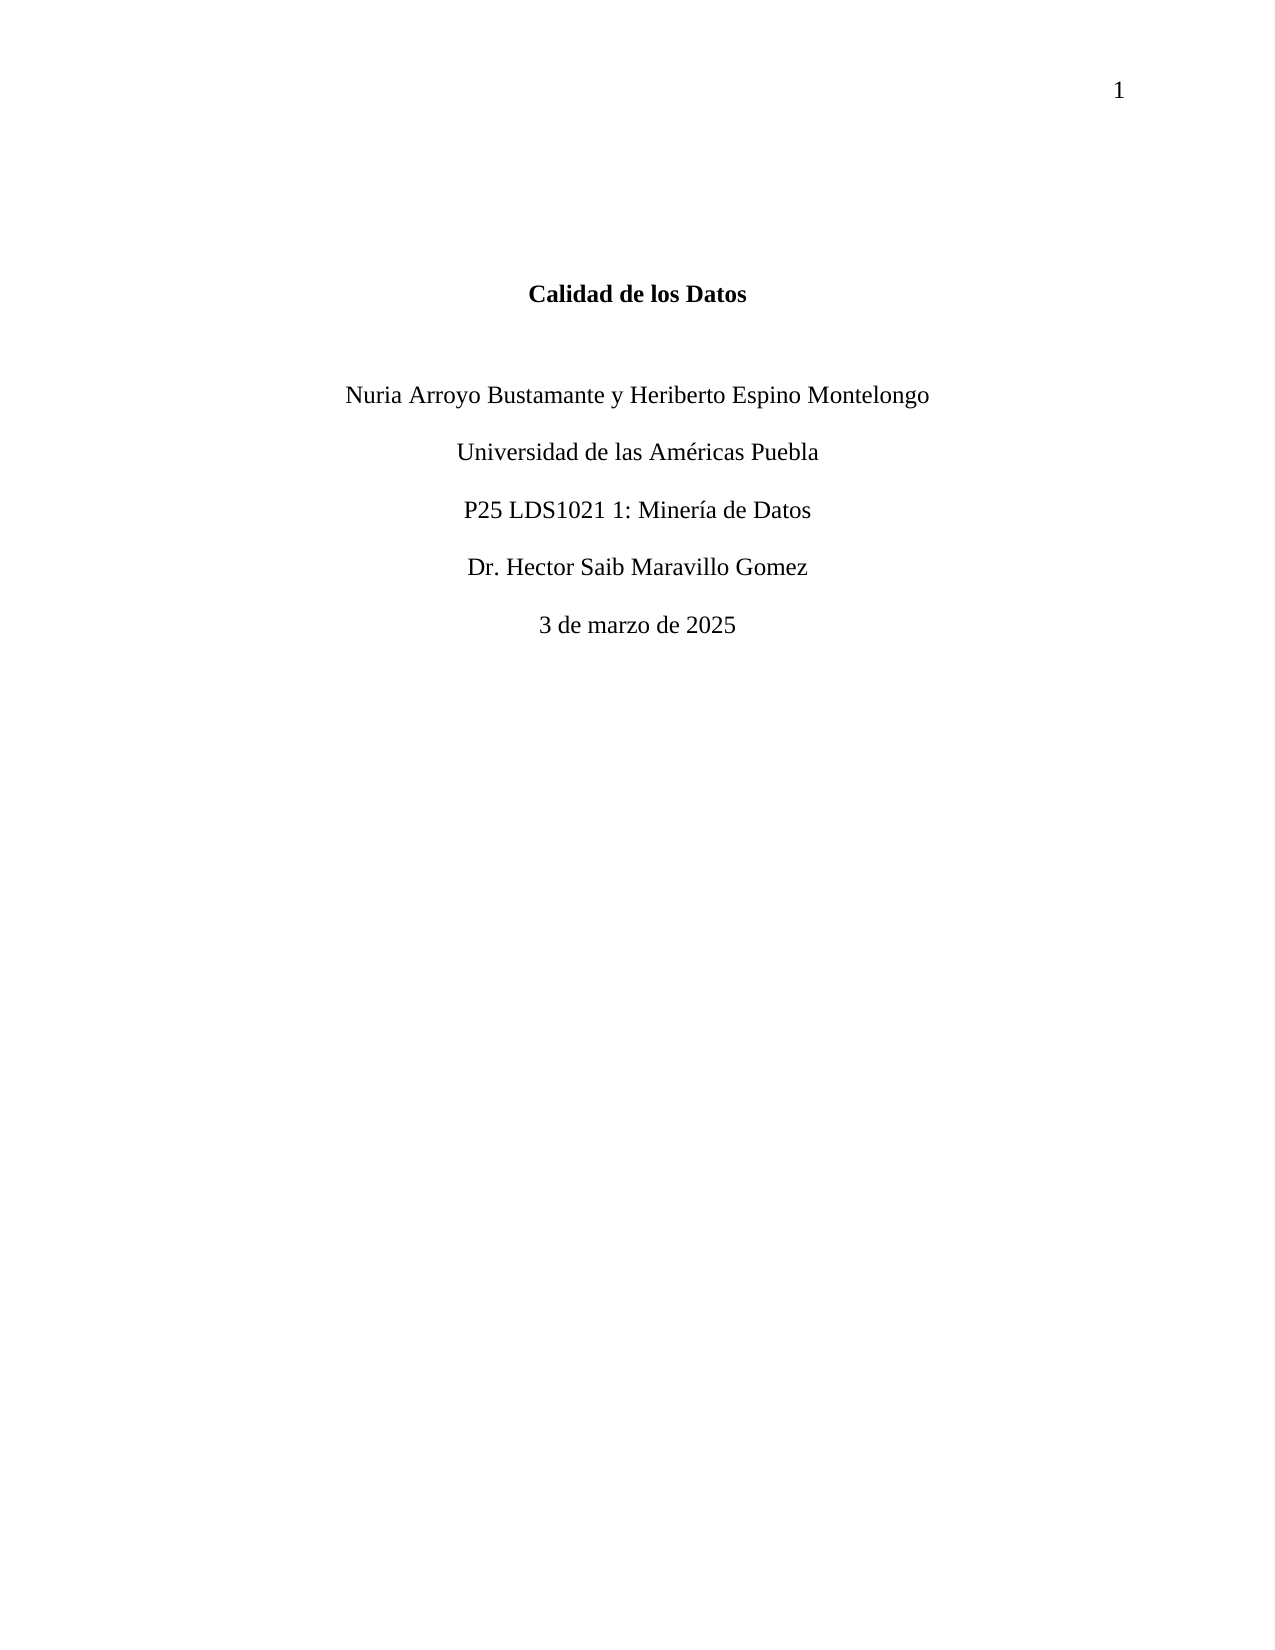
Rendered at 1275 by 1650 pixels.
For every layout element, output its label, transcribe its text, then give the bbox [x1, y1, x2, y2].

text Universidad de las Américas Puebla [150, 437, 1125, 466]
text Nuria Arroyo Bustamante y Heriberto Espino Montelongo [150, 380, 1125, 409]
text Calidad de los Datos [150, 279, 1125, 308]
text 3 de marzo de 2025 [150, 610, 1125, 639]
text P25 LDS1021 1: Minería de Datos [150, 495, 1125, 524]
text Dr. Hector Saib Maravillo Gomez [150, 552, 1125, 581]
